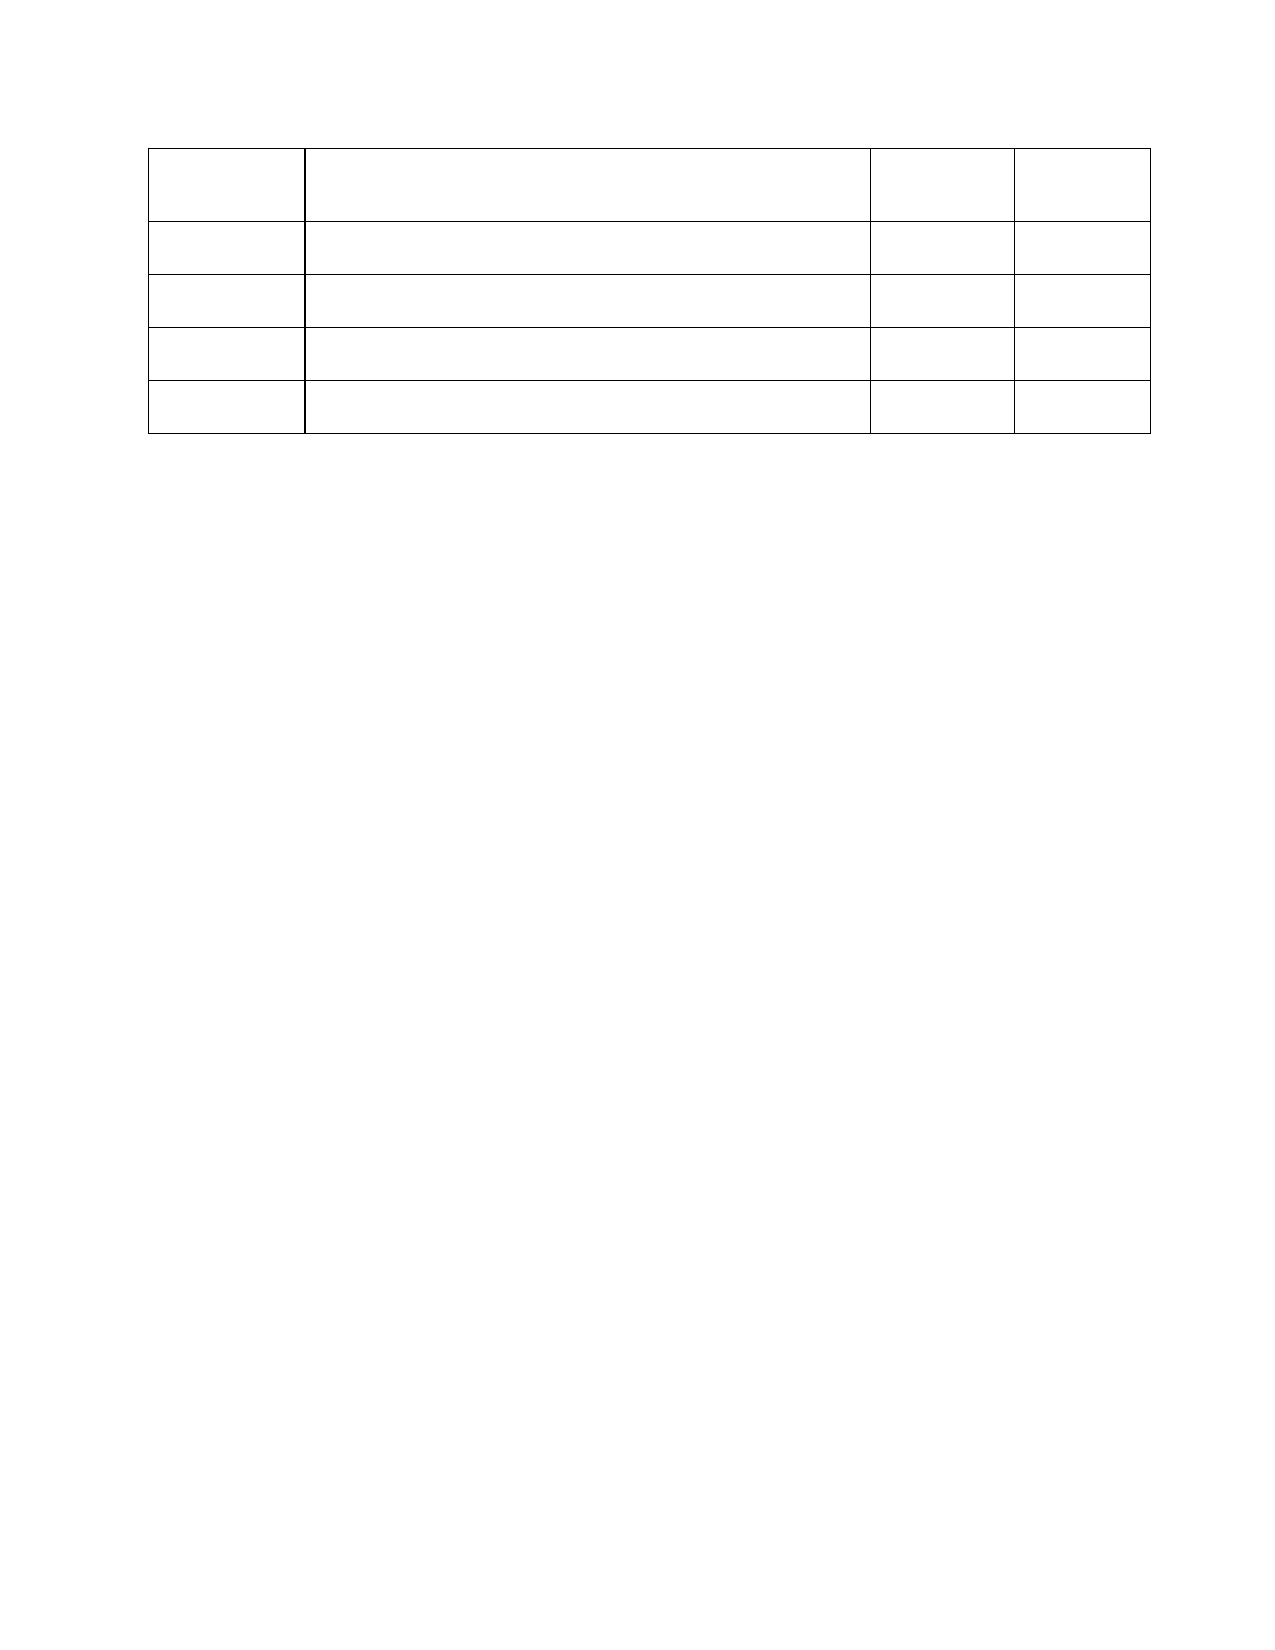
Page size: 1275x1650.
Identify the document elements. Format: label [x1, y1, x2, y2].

table_cell [1015, 328, 1150, 380]
table_cell [149, 381, 304, 433]
table_cell [871, 328, 1014, 380]
table_cell [149, 275, 304, 327]
table_cell [306, 275, 870, 327]
table_cell [1015, 222, 1150, 274]
table_cell [871, 222, 1014, 274]
table_cell [871, 381, 1014, 433]
table_cell [149, 222, 304, 274]
table_cell [1015, 381, 1150, 433]
table_cell [306, 149, 870, 221]
table_cell [306, 222, 870, 274]
table_cell [871, 149, 1014, 221]
table_cell [149, 149, 304, 221]
table_cell [306, 328, 870, 380]
table_cell [871, 275, 1014, 327]
table_cell [1015, 149, 1150, 221]
table_cell [149, 328, 304, 380]
table_cell [306, 381, 870, 433]
table_cell [1015, 275, 1150, 327]
